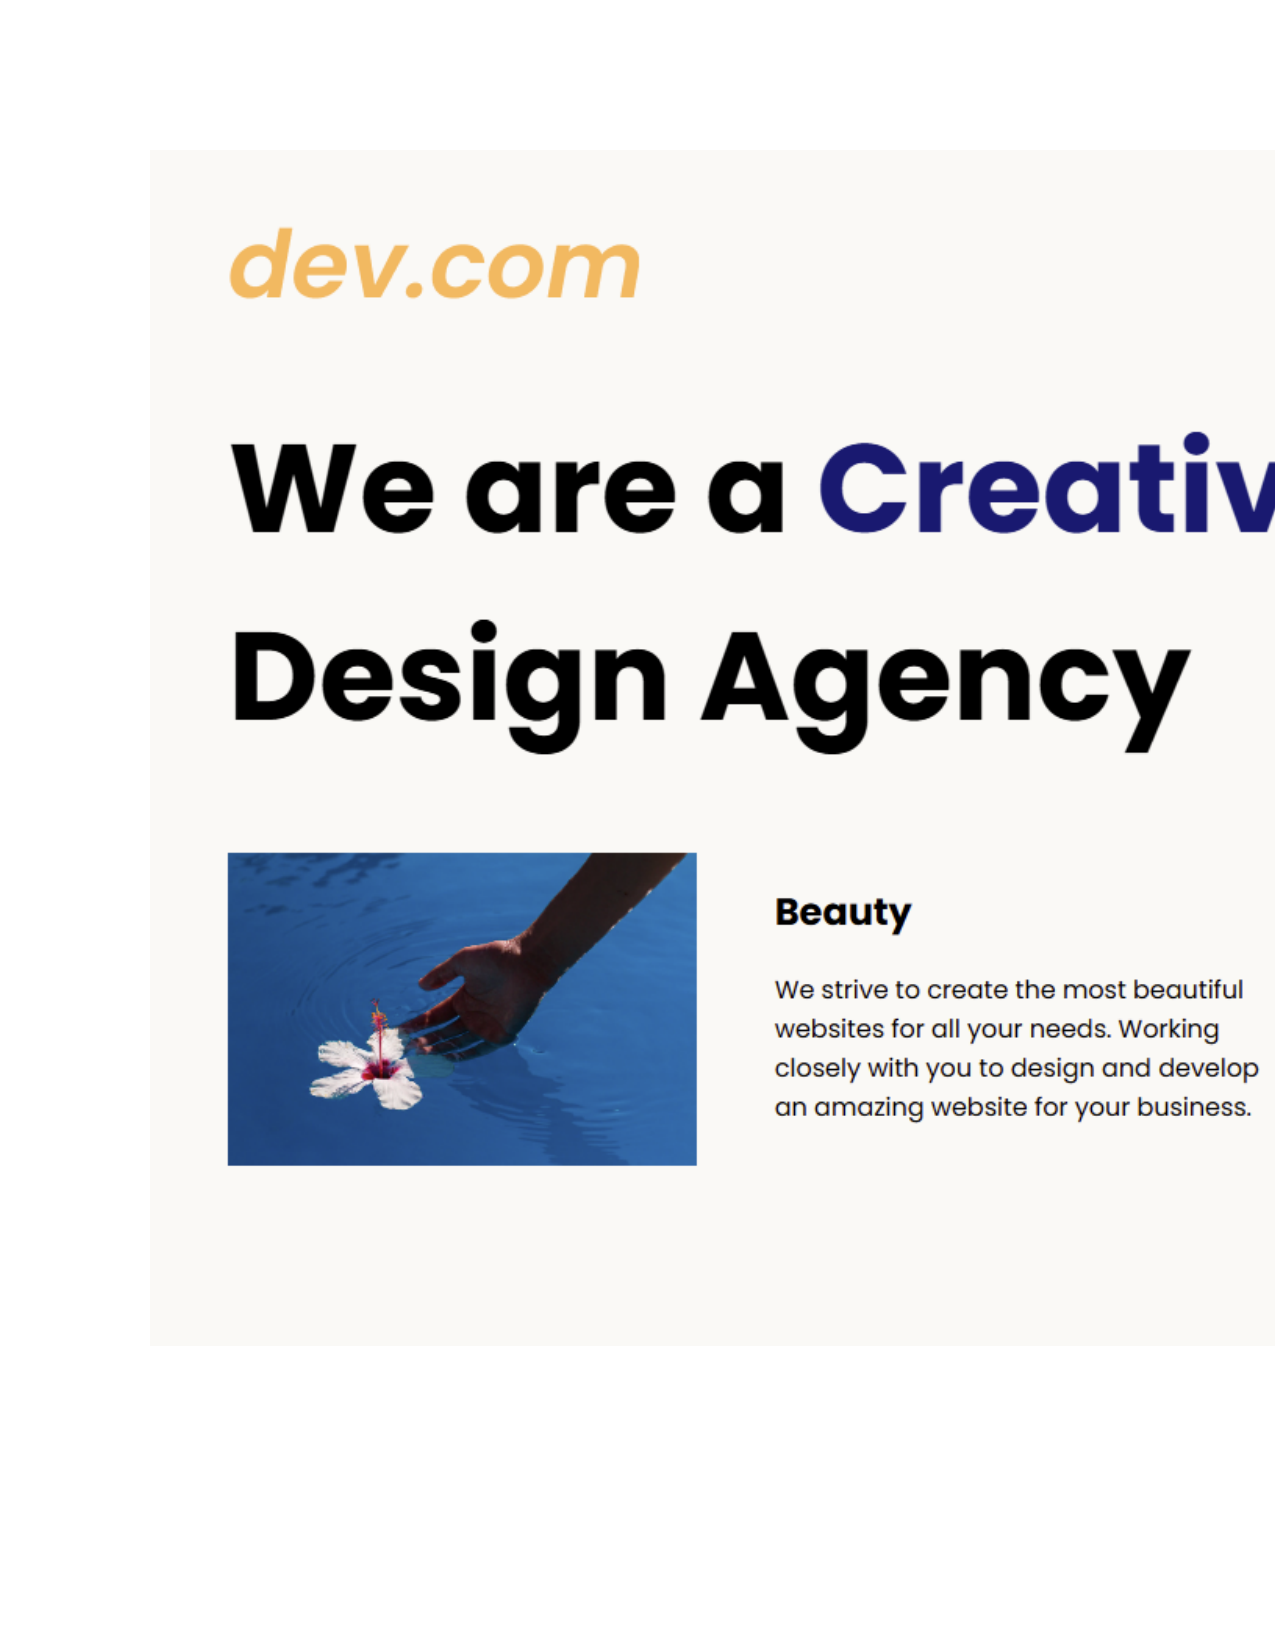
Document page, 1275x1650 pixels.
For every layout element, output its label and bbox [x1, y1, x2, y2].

picture [150, 150, 1275, 1346]
